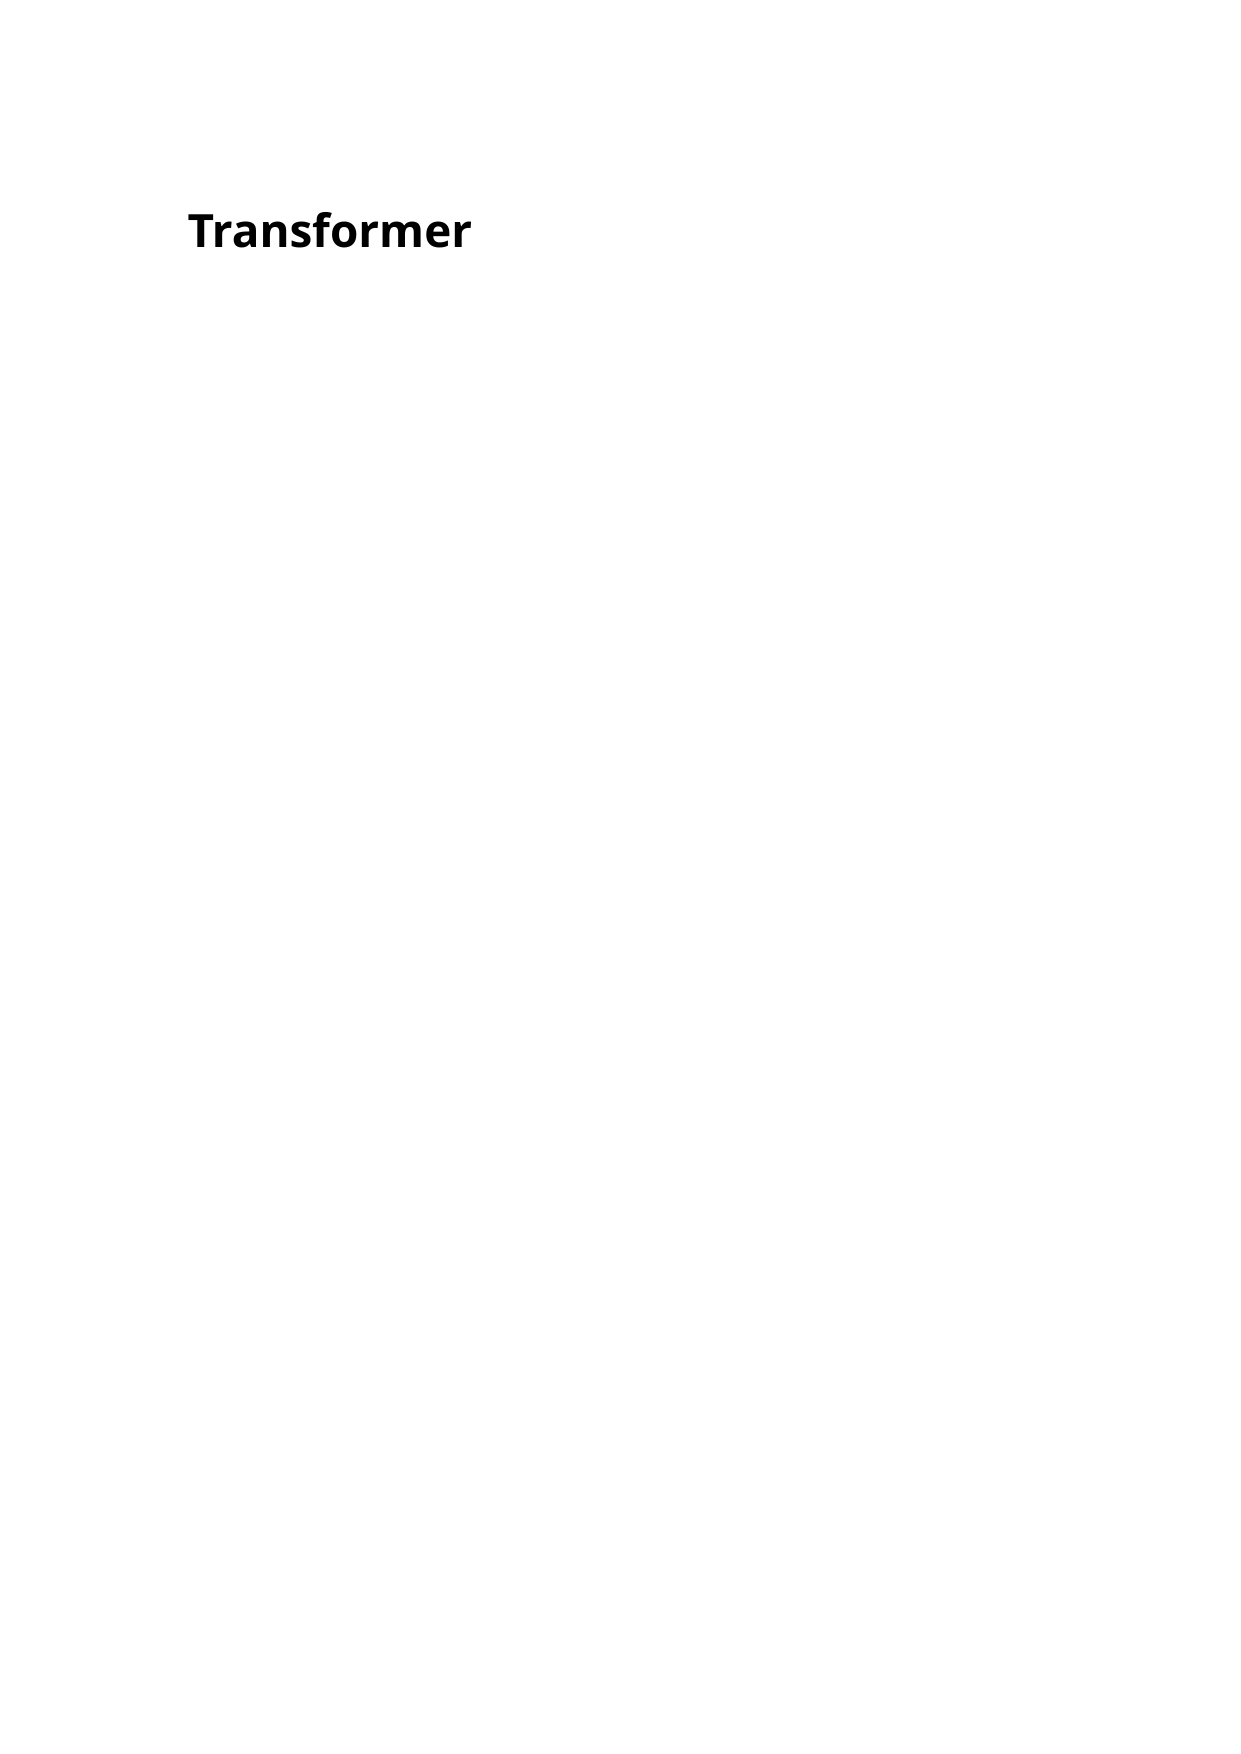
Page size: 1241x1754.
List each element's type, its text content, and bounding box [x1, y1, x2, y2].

subtitle Transformer [187, 197, 1053, 262]
